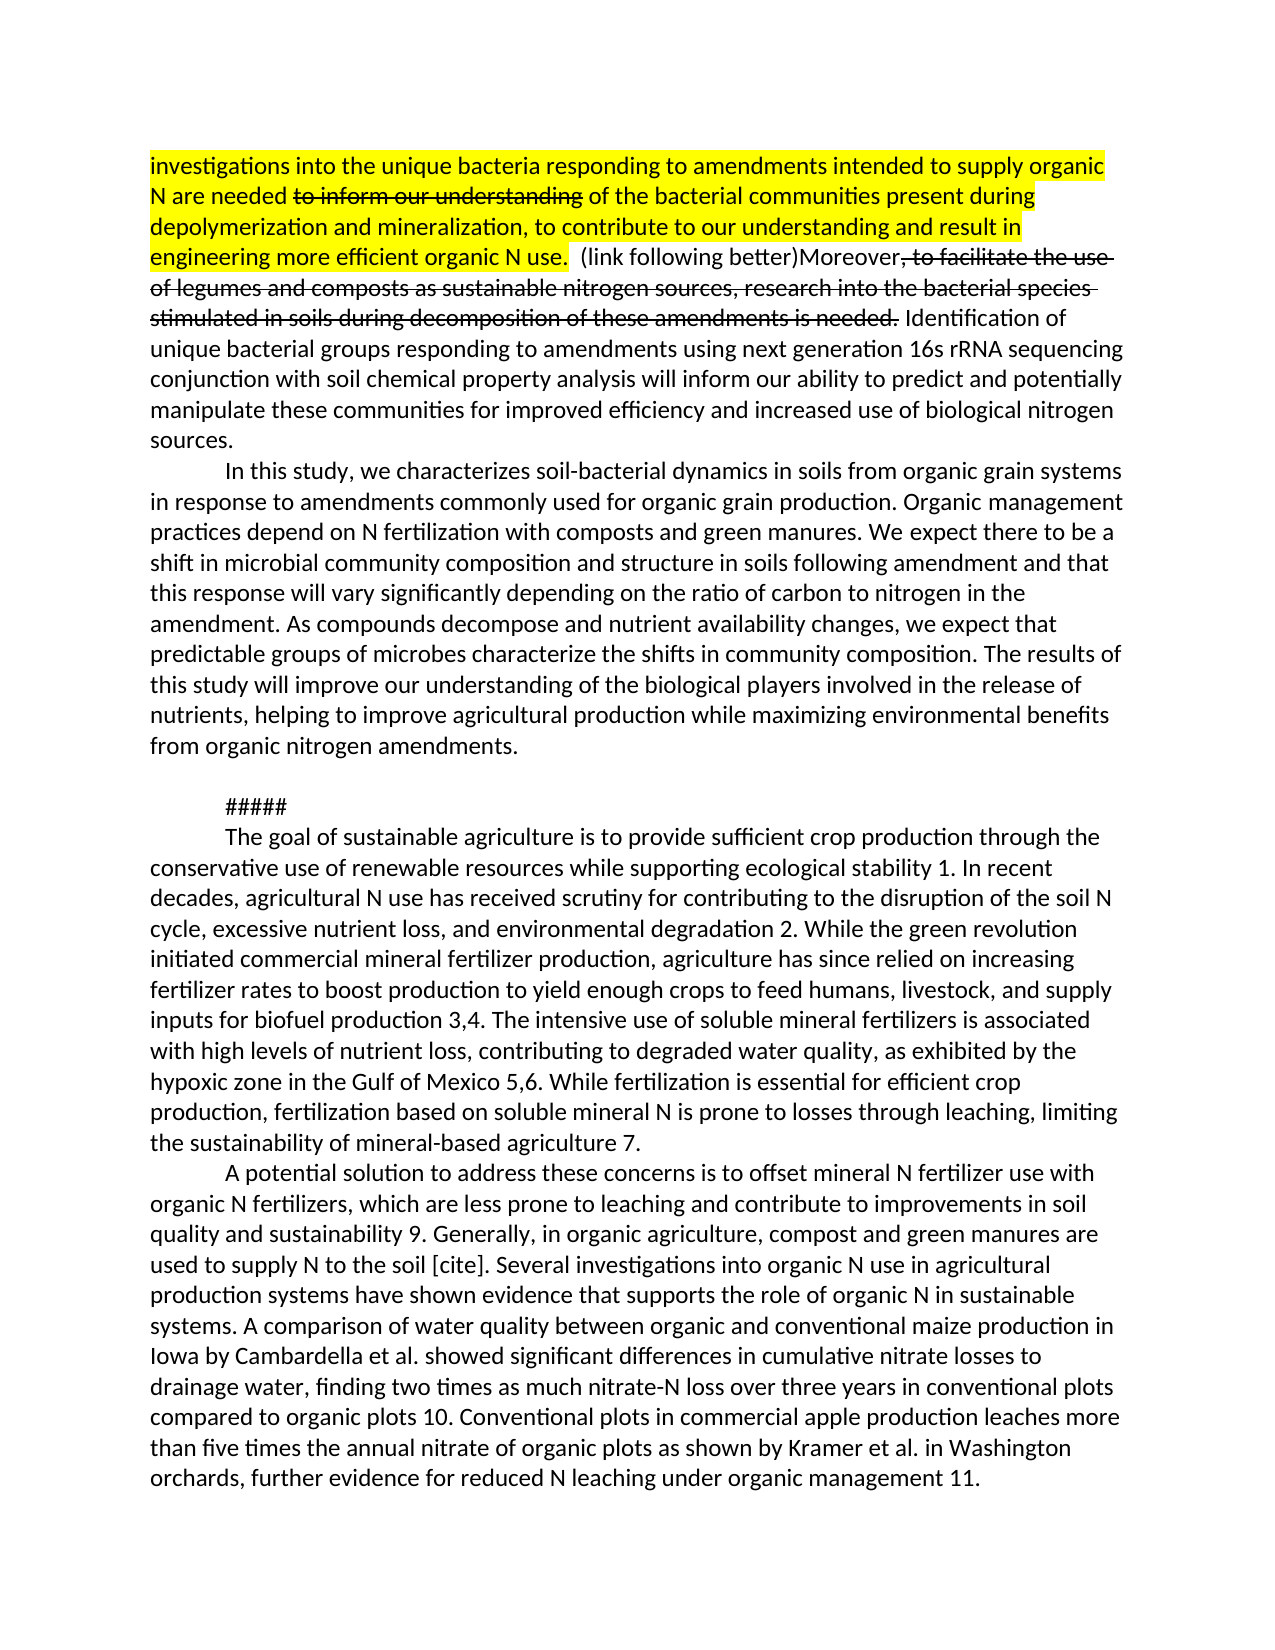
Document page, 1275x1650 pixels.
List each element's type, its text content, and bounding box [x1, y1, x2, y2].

text ##### [150, 791, 1125, 821]
text In this study, we characterizes soil-bacterial dynamics in soils from organic grain systems in response to amendments commonly used for organic grain production. Organic management practices depend on N fertilization with composts and green manures. We expect there to be a shift in microbial community composition and structure in soils following amendment and that this response will vary significantly depending on the ratio of carbon to nitrogen in the amendment. As compounds decompose and nutrient availability changes, we expect that predictable groups of microbes characterize the shifts in community composition. The results of this study will improve our understanding of the biological players involved in the release of nutrients, helping to improve agricultural production while maximizing environmental benefits from organic nitrogen amendments. [150, 455, 1125, 760]
text A potential solution to address these concerns is to offset mineral N fertilizer use with organic N fertilizers, which are less prone to leaching and contribute to improvements in soil quality and sustainability 9. Generally, in organic agriculture, compost and green manures are used to supply N to the soil [cite]. Several investigations into organic N use in agricultural production systems have shown evidence that supports the role of organic N in sustainable systems. A comparison of water quality between organic and conventional maize production in Iowa by Cambardella et al. showed significant differences in cumulative nitrate losses to drainage water, finding two times as much nitrate-N loss over three years in conventional plots compared to organic plots 10. Conventional plots in commercial apple production leaches more than five times the annual nitrate of organic plots as shown by Kramer et al. in Washington orchards, further evidence for reduced N leaching under organic management 11. [150, 1157, 1125, 1493]
text The goal of sustainable agriculture is to provide sufficient crop production through the conservative use of renewable resources while supporting ecological stability 1. In recent decades, agricultural N use has received scrutiny for contributing to the disruption of the soil N cycle, excessive nutrient loss, and environmental degradation 2. While the green revolution initiated commercial mineral fertilizer production, agriculture has since relied on increasing fertilizer rates to boost production to yield enough crops to feed humans, livestock, and supply inputs for biofuel production 3,4. The intensive use of soluble mineral fertilizers is associated with high levels of nutrient loss, contributing to degraded water quality, as exhibited by the hypoxic zone in the Gulf of Mexico 5,6. While fertilization is essential for efficient crop production, fertilization based on soluble mineral N is prone to losses through leaching, limiting the sustainability of mineral-based agriculture 7. [150, 821, 1125, 1157]
